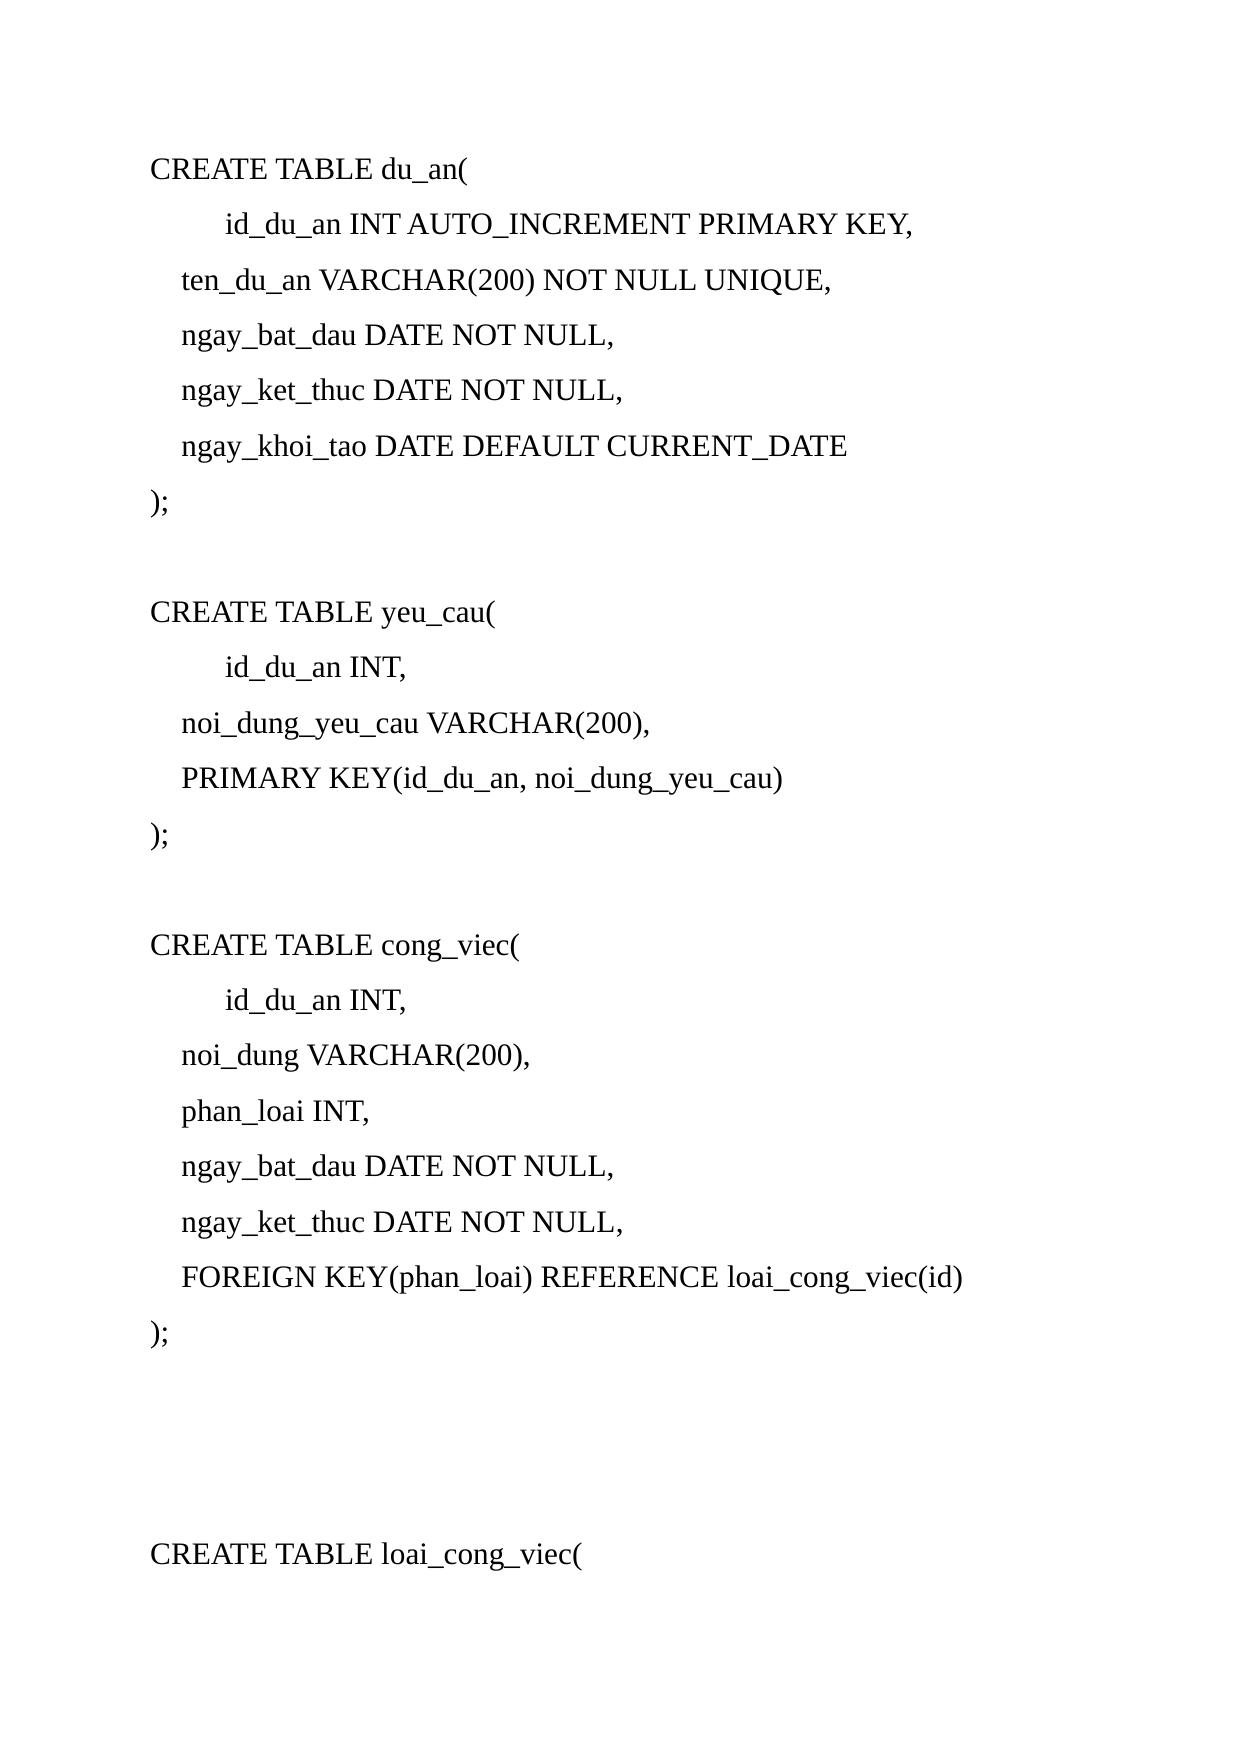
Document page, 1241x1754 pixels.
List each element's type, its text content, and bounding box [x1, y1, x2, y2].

text ); [150, 482, 1090, 518]
text CREATE TABLE loai_cong_viec( [150, 1535, 1090, 1571]
text CREATE TABLE du_an( [150, 150, 1090, 186]
text id_du_an INT AUTO_INCREMENT PRIMARY KEY, [150, 205, 1090, 241]
text ngay_ket_thuc DATE NOT NULL, [150, 372, 1090, 408]
text noi_dung VARCHAR(200), [150, 1037, 1090, 1073]
text CREATE TABLE cong_viec( [150, 926, 1090, 962]
text ngay_bat_dau DATE NOT NULL, [150, 316, 1090, 352]
text id_du_an INT, [150, 649, 1090, 685]
text PRIMARY KEY(id_du_an, noi_dung_yeu_cau) [150, 759, 1090, 796]
text ngay_ket_thuc DATE NOT NULL, [150, 1203, 1090, 1239]
text CREATE TABLE yeu_cau( [150, 593, 1090, 629]
text ); [150, 815, 1090, 851]
text id_du_an INT, [150, 981, 1090, 1017]
text ngay_bat_dau DATE NOT NULL, [150, 1147, 1090, 1183]
text phan_loai INT, [150, 1092, 1090, 1128]
text FOREIGN KEY(phan_loai) REFERENCE loai_cong_viec(id) [150, 1258, 1090, 1294]
text noi_dung_yeu_cau VARCHAR(200), [150, 704, 1090, 740]
text ten_du_an VARCHAR(200) NOT NULL UNIQUE, [150, 261, 1090, 297]
text ); [150, 1314, 1090, 1350]
text ngay_khoi_tao DATE DEFAULT CURRENT_DATE [150, 427, 1090, 463]
